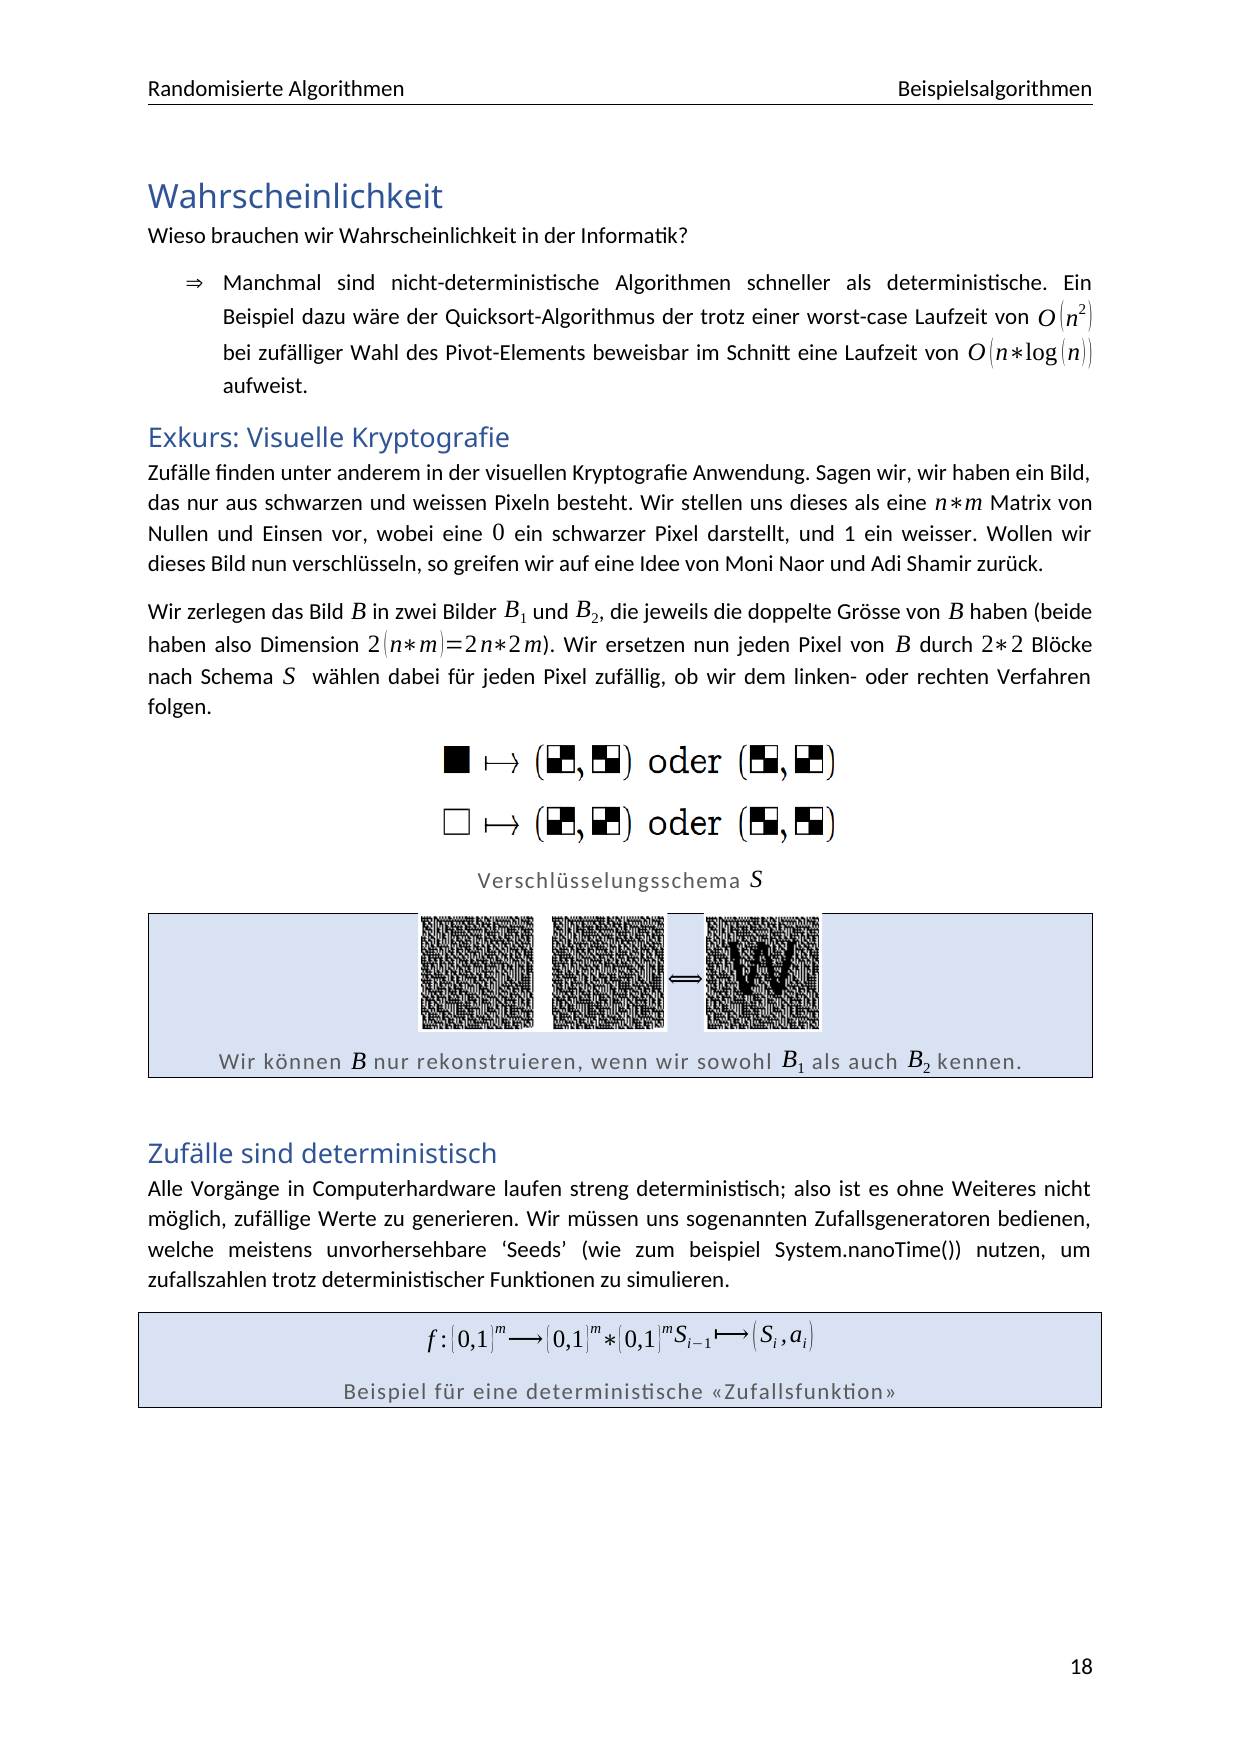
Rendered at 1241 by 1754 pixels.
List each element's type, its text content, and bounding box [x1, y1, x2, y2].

table_header [149, 914, 1092, 1046]
picture [418, 913, 668, 1032]
table_cell Wir können nur rekonstruieren, wenn wir sowohl als auch kennen. [149, 1046, 1092, 1077]
text Wieso brauchen wir Wahrscheinlichkeit in der Informatik? [148, 222, 1093, 249]
text Wir zerlegen das Bild in zwei Bilder und , die jeweils die doppelte Grösse von haben (beide haben also Dimension ). Wir ersetzen nun jeden Pixel von durch Blöcke nach Schema wählen dabei für jeden Pixel zufällig, ob wir dem linken- oder rechten Verfahren folgen. [148, 596, 1093, 720]
list Manchmal sind nicht-deterministische Algorithmen schneller als deterministische. Ein Beispiel dazu wäre der Quicksort-Algorithmus der trotz einer worst-case Laufzeit von bei zufälliger Wahl des Pivot-Elements beweisbar im Schnitt eine Laufzeit von aufweist. [185, 268, 1093, 399]
subtitle Zufälle sind deterministisch [148, 1134, 1093, 1171]
subtitle Wahrscheinlichkeit [148, 173, 1093, 218]
text Alle Vorgänge in Computerhardware laufen streng deterministisch; also ist es ohne Weiteres nicht möglich, zufällige Werte zu generieren. Wir müssen uns sogenannten Zufallsgeneratoren bedienen, welche meistens unvorhersehbare ‘Seeds’ (wie zum beispiel System.nanoTime()) nutzen, um zufallszahlen trotz deterministischer Funktionen zu simulieren. [148, 1174, 1093, 1293]
picture [703, 913, 823, 1032]
picture [438, 739, 840, 847]
text Zufälle finden unter anderem in der visuellen Kryptografie Anwendung. Sagen wir, wir haben ein Bild, das nur aus schwarzen und weissen Pixeln besteht. Wir stellen uns dieses als eine Matrix von Nullen und Einsen vor, wobei eine ein schwarzer Pixel darstellt, und 1 ein weisser. Wollen wir dieses Bild nun verschlüsseln, so greifen wir auf eine Idee von Moni Naor und Adi Shamir zurück. [148, 458, 1093, 577]
subtitle Beispiel für eine deterministische «Zufallsfunktion» [139, 1374, 1101, 1407]
subtitle Exkurs: Visuelle Kryptografie [148, 418, 1093, 455]
subtitle Verschlüsselungsschema [148, 866, 1093, 894]
